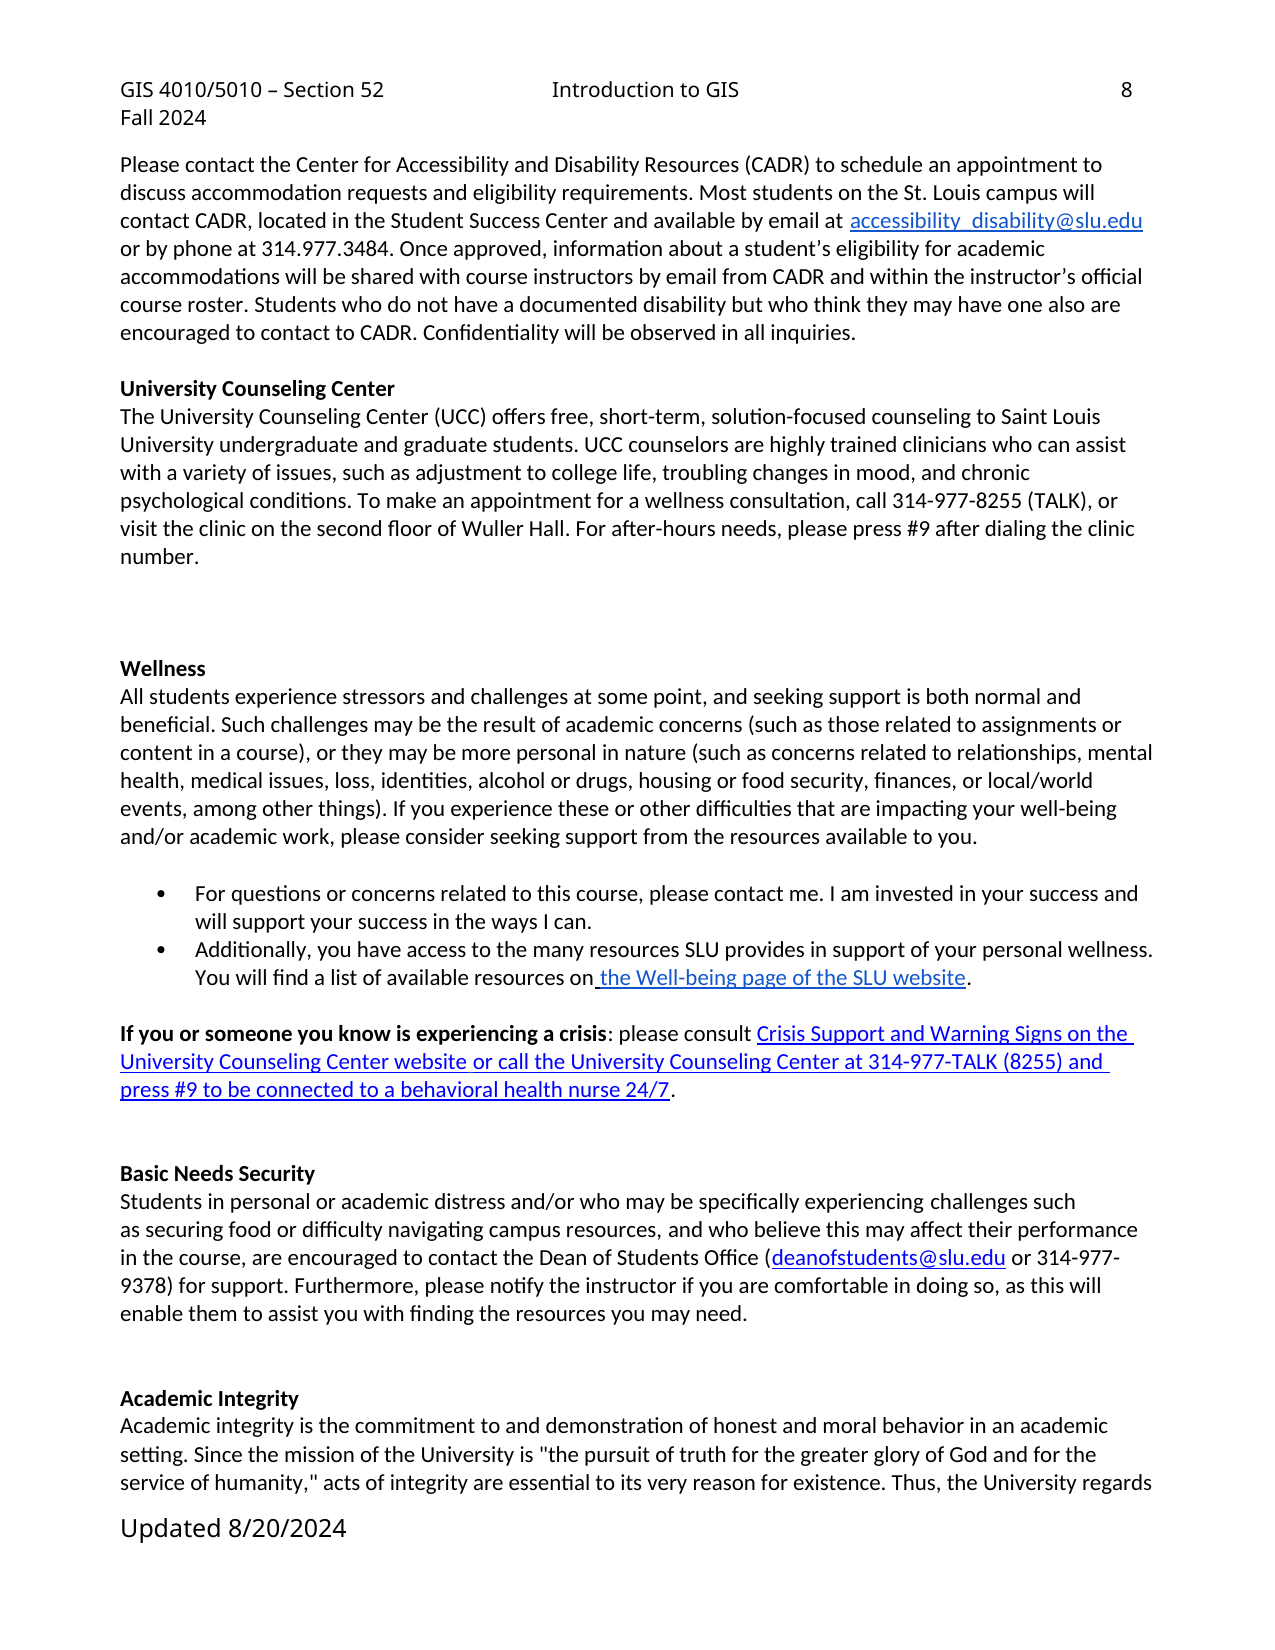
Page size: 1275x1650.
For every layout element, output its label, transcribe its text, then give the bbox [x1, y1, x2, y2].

text Students in personal or academic distress and/or who may be specifically experiencing challenges such as securing food or difficulty navigating campus resources, and who believe this may affect their performance in the course, are encouraged to contact the Dean of Students Office (deanofstudents@slu.edu or 314-977-9378) for support. Furthermore, please notify the instructor if you are comfortable in doing so, as this will enable them to assist you with finding the resources you may need. [120, 1187, 1155, 1328]
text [120, 1412, 1155, 1496]
text Please contact the Center for Accessibility and Disability Resources (CADR) to schedule an appointment to discuss accommodation requests and eligibility requirements. Most students on the St. Louis campus will contact CADR, located in the Student Success Center and available by email at accessibility_disability@slu.edu or by phone at 314.977.3484. Once approved, information about a student’s eligibility for academic accommodations will be shared with course instructors by email from CADR and within the instructor’s official course roster. Students who do not have a documented disability but who think they may have one also are encouraged to contact to CADR. Confidentiality will be observed in all inquiries. [120, 150, 1155, 346]
text University Counseling Center The University Counseling Center (UCC) offers free, short-term, solution-focused counseling to Saint Louis University undergraduate and graduate students. UCC counselors are highly trained clinicians who can assist with a variety of issues, such as adjustment to college life, troubling changes in mood, and chronic psychological conditions. To make an appointment for a wellness consultation, call 314-977-8255 (TALK), or visit the clinic on the second floor of Wuller Hall. For after-hours needs, please press #9 after dialing the clinic number. [120, 374, 1155, 570]
text Basic Needs Security [120, 1159, 1155, 1187]
text All students experience stressors and challenges at some point, and seeking support is both normal and beneficial. Such challenges may be the result of academic concerns (such as those related to assignments or content in a course), or they may be more personal in nature (such as concerns related to relationships, mental health, medical issues, loss, identities, alcohol or drugs, housing or food security, finances, or local/world events, among other things). If you experience these or other difficulties that are impacting your well-being and/or academic work, please consider seeking support from the resources available to you. [120, 682, 1155, 879]
text Wellness [120, 654, 1155, 682]
text If you or someone you know is experiencing a crisis: please consult Crisis Support and Warning Signs on the University Counseling Center website or call the University Counseling Center at 314-977-TALK (8255) and press #9 to be connected to a behavioral health nurse 24/7. [120, 1019, 1155, 1103]
subtitle Academic Integrity [120, 1384, 1155, 1412]
list For questions or concerns related to this course, please contact me. I am invested in your success and will support your success in the ways I can. [157, 879, 1155, 935]
list Additionally, you have access to the many resources SLU provides in support of your personal wellness. You will find a list of available resources on the Well-being page of the SLU website. [157, 935, 1155, 991]
